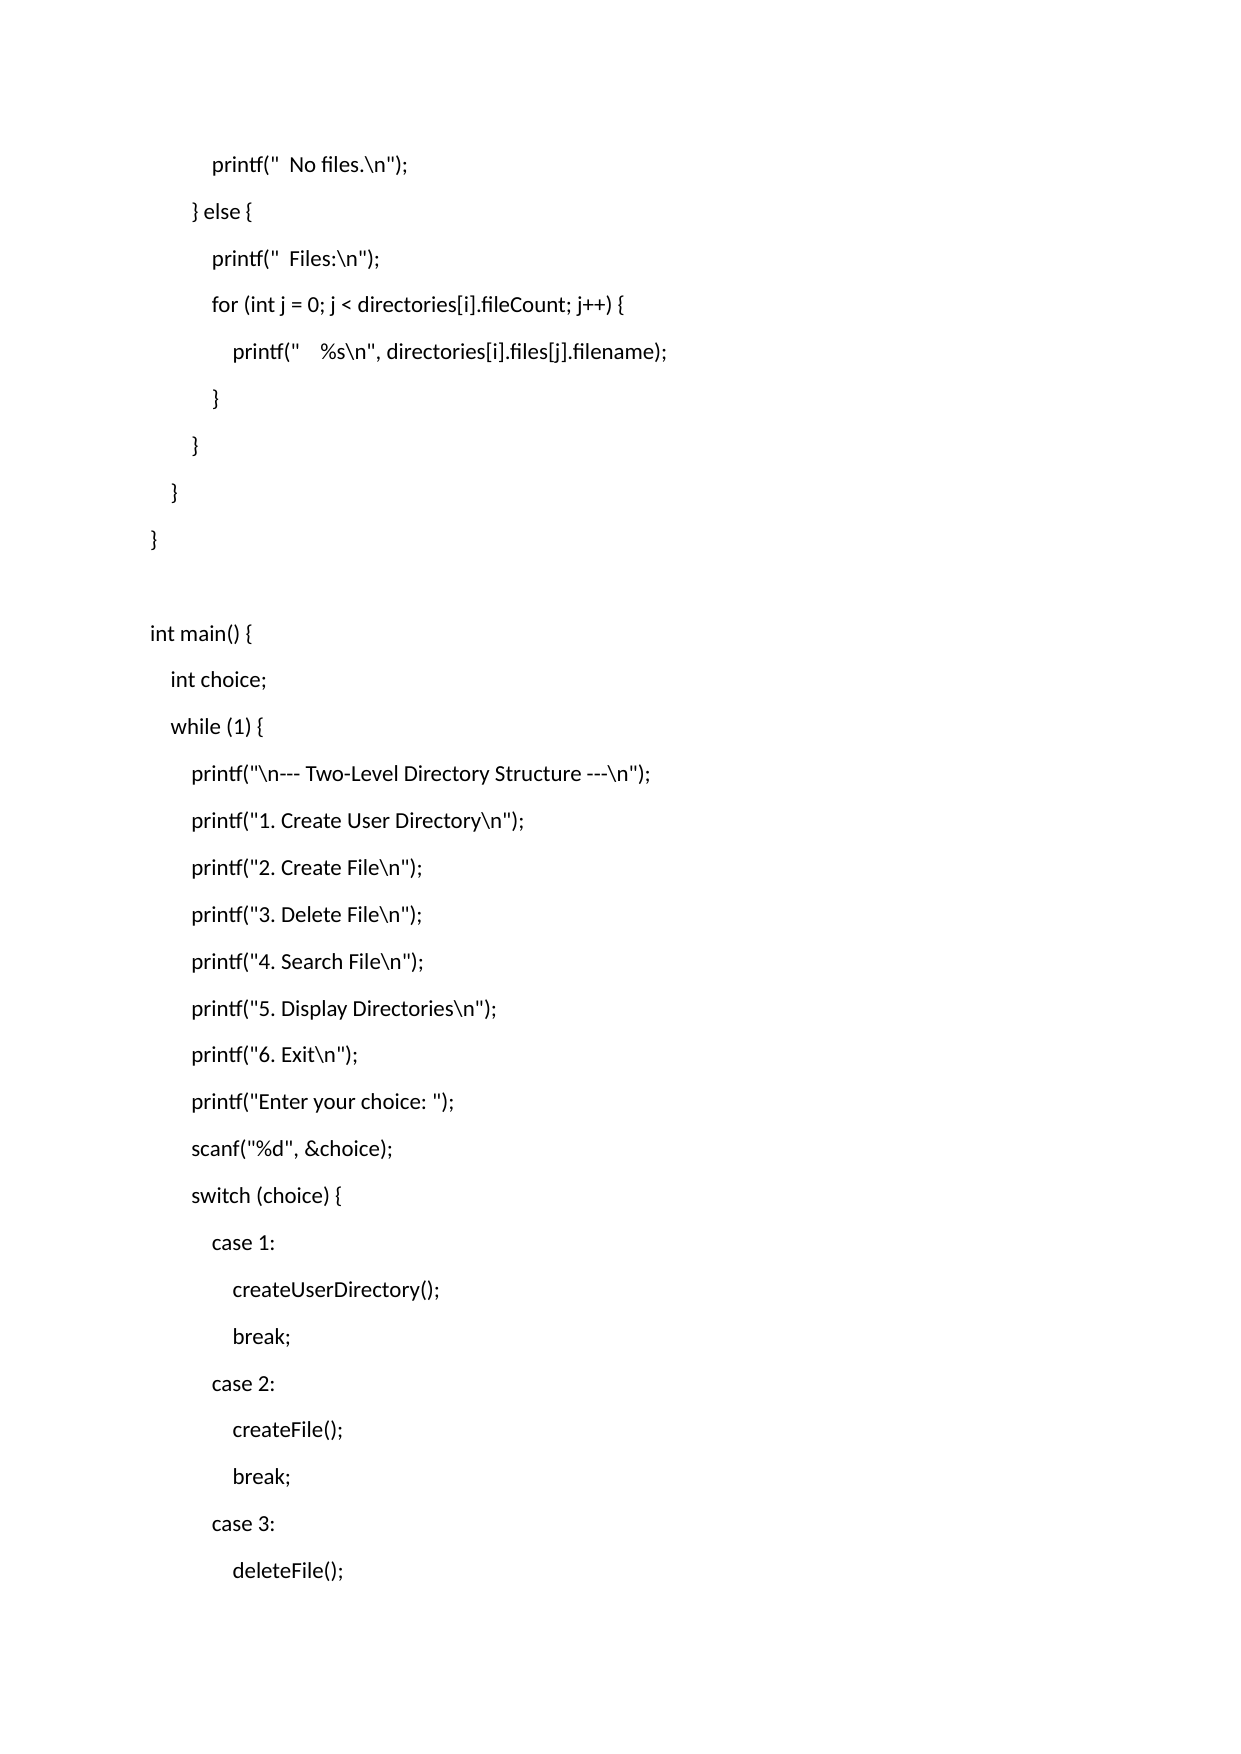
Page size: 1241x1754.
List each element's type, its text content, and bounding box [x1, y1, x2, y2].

text } else { [150, 197, 1090, 225]
text int choice; [150, 666, 1090, 694]
text createFile(); [150, 1416, 1090, 1444]
text switch (choice) { [150, 1181, 1090, 1209]
text deleteFile(); [150, 1556, 1090, 1584]
text printf("5. Display Directories\n"); [150, 994, 1090, 1022]
text printf("\n--- Two-Level Directory Structure ---\n"); [150, 759, 1090, 787]
text createUserDirectory(); [150, 1275, 1090, 1303]
text } [150, 525, 1090, 553]
text break; [150, 1462, 1090, 1491]
text printf(" %s\n", directories[i].files[j].filename); [150, 337, 1090, 366]
text printf("6. Exit\n"); [150, 1041, 1090, 1069]
text } [150, 384, 1090, 412]
text case 1: [150, 1228, 1090, 1256]
text printf("Enter your choice: "); [150, 1087, 1090, 1116]
text } [150, 478, 1090, 506]
text } [150, 431, 1090, 459]
text case 2: [150, 1369, 1090, 1397]
text break; [150, 1322, 1090, 1350]
text for (int j = 0; j < directories[i].fileCount; j++) { [150, 291, 1090, 319]
text scanf("%d", &choice); [150, 1134, 1090, 1162]
text case 3: [150, 1509, 1090, 1537]
text printf("1. Create User Directory\n"); [150, 806, 1090, 834]
text while (1) { [150, 712, 1090, 741]
text printf("2. Create File\n"); [150, 853, 1090, 881]
text printf("3. Delete File\n"); [150, 900, 1090, 928]
text printf("4. Search File\n"); [150, 947, 1090, 975]
text printf(" Files:\n"); [150, 244, 1090, 272]
text printf(" No files.\n"); [150, 150, 1090, 178]
text int main() { [150, 619, 1090, 647]
